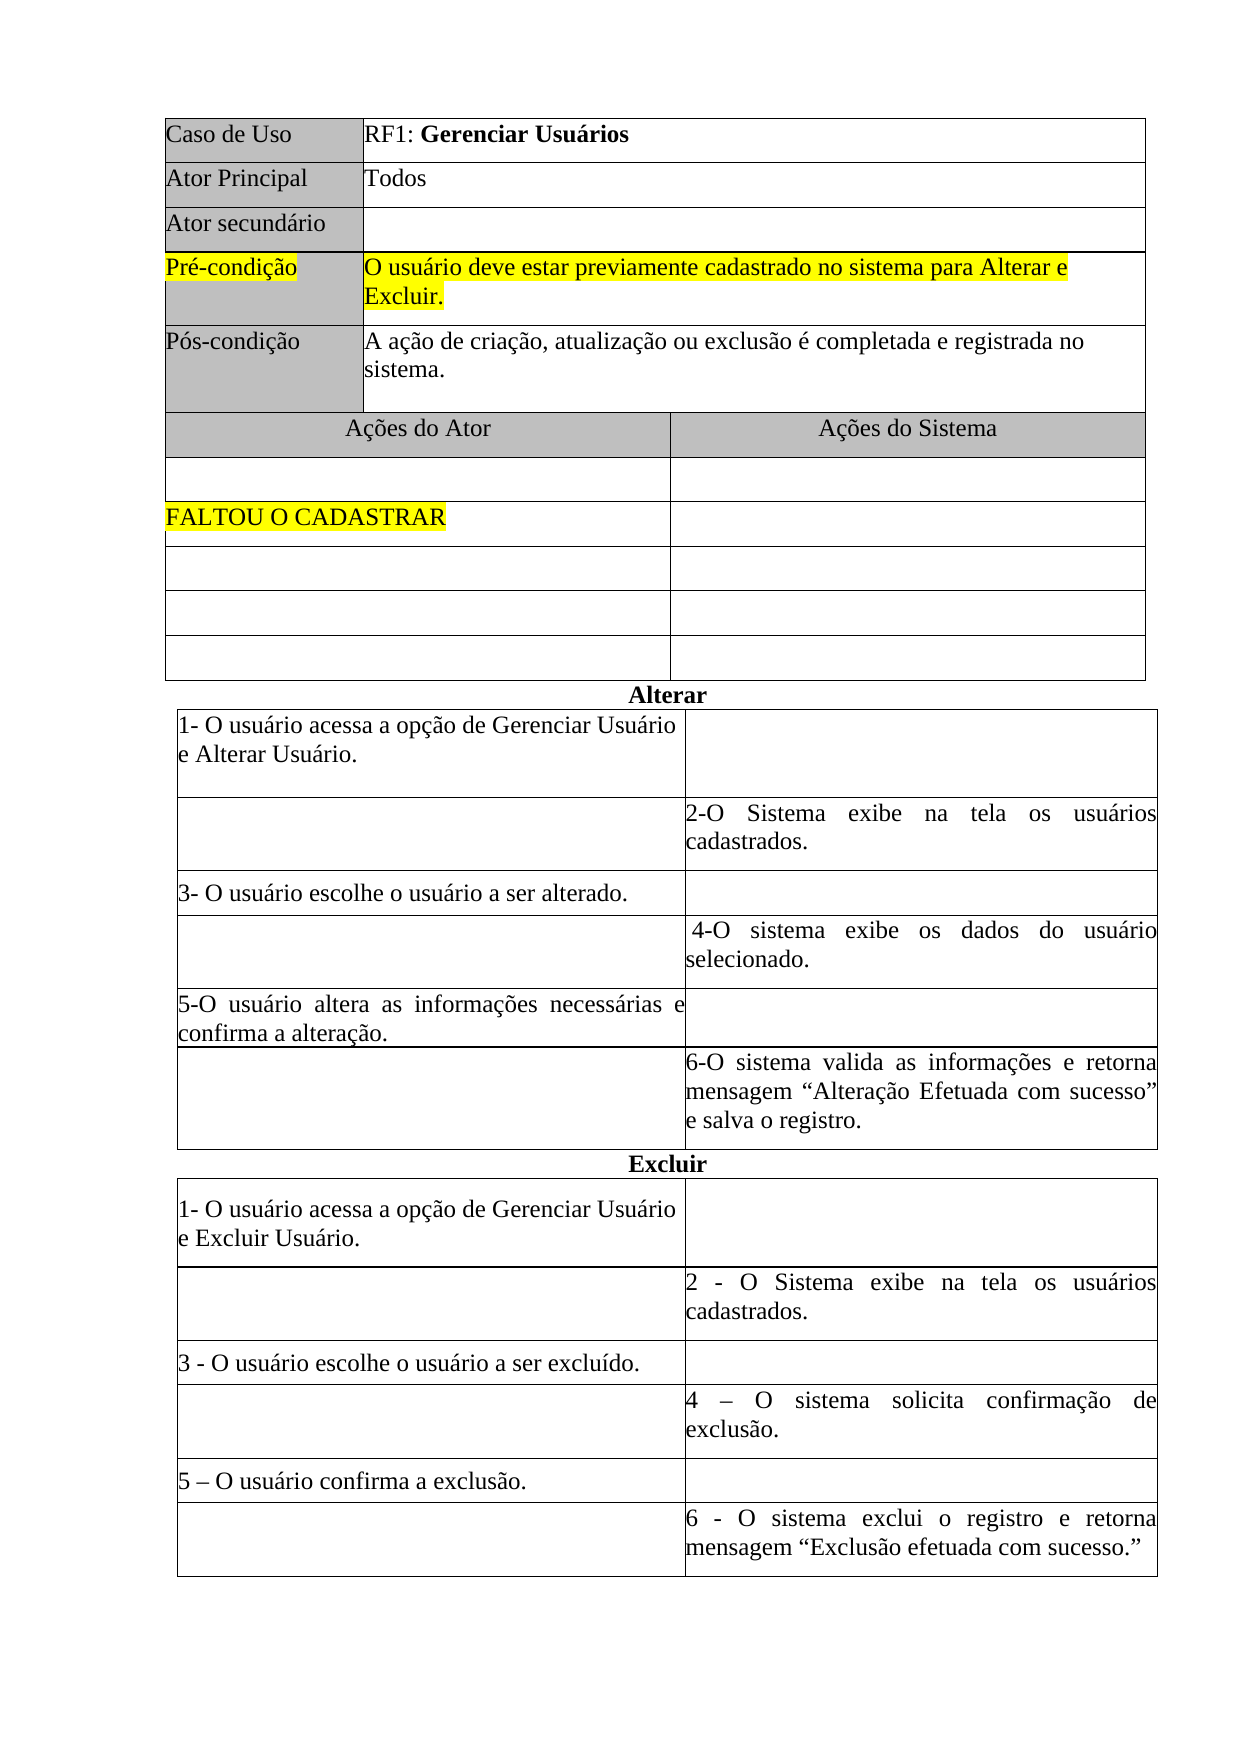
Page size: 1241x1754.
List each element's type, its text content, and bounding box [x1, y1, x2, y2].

table_cell [671, 636, 1145, 679]
table_cell [178, 916, 685, 988]
table_cell [671, 458, 1145, 501]
table_header RF1: Gerenciar Usuários [364, 119, 1145, 162]
table_cell [686, 710, 1157, 797]
table_cell 6-O sistema valida as informações e retorna mensagem “Alteração Efetuada com sucesso” e salva o registro. [686, 1048, 1157, 1148]
table_cell 5-O usuário altera as informações necessárias e confirma a alteração. [178, 989, 685, 1046]
table_cell 4 – O sistema solicita confirmação de exclusão. [686, 1385, 1157, 1458]
table_cell 6 - O sistema exclui o registro e retorna mensagem “Exclusão efetuada com sucesso.” [686, 1503, 1157, 1576]
table_cell Ações do Ator [166, 413, 670, 457]
table_cell 1- O usuário acessa a opção de Gerenciar Usuário e Excluir Usuário. [178, 1179, 685, 1266]
table_cell [686, 1459, 1157, 1502]
table_header Alterar [178, 148, 1157, 709]
table_cell [178, 1503, 685, 1576]
table_cell O usuário deve estar previamente cadastrado no sistema para Alterar e Excluir. [364, 253, 1145, 325]
table_cell [686, 1341, 1157, 1384]
table_cell Pré-condição [166, 253, 363, 325]
table_cell [686, 1179, 1157, 1266]
table_cell 4-O sistema exibe os dados do usuário selecionado. [686, 916, 1157, 988]
table_cell [166, 458, 670, 501]
table_cell [166, 547, 670, 590]
table_cell Excluir [178, 1150, 1157, 1178]
table_header Caso de Uso [166, 119, 363, 162]
table_cell [671, 547, 1145, 590]
table_cell 2 - O Sistema exibe na tela os usuários cadastrados. [686, 1268, 1157, 1340]
table_cell Pós-condição [166, 326, 363, 412]
table_cell A ação de criação, atualização ou exclusão é completada e registrada no sistema. [364, 326, 1145, 412]
table_cell [671, 591, 1145, 635]
table_cell Ações do Sistema [671, 413, 1145, 457]
table_cell [671, 502, 1145, 546]
table_cell [166, 636, 670, 679]
table_cell FALTOU O CADASTRAR [166, 502, 670, 546]
table_cell [178, 1268, 685, 1340]
table_cell 1- O usuário acessa a opção de Gerenciar Usuário e Alterar Usuário. [178, 710, 685, 797]
table_cell [178, 798, 685, 870]
table_cell [178, 1385, 685, 1458]
table_cell [178, 1048, 685, 1148]
table_cell 3- O usuário escolhe o usuário a ser alterado. [178, 871, 685, 914]
table_cell Ator Principal [166, 163, 363, 207]
table_cell Ator secundário [166, 208, 363, 251]
table_cell 5 – O usuário confirma a exclusão. [178, 1459, 685, 1502]
table_cell Todos [364, 163, 1145, 207]
table_cell [686, 989, 1157, 1046]
table_cell [686, 871, 1157, 914]
table_cell [364, 208, 1145, 251]
table_cell [166, 591, 670, 635]
table_cell 3 - O usuário escolhe o usuário a ser excluído. [178, 1341, 685, 1384]
table_cell 2-O Sistema exibe na tela os usuários cadastrados. [686, 798, 1157, 870]
